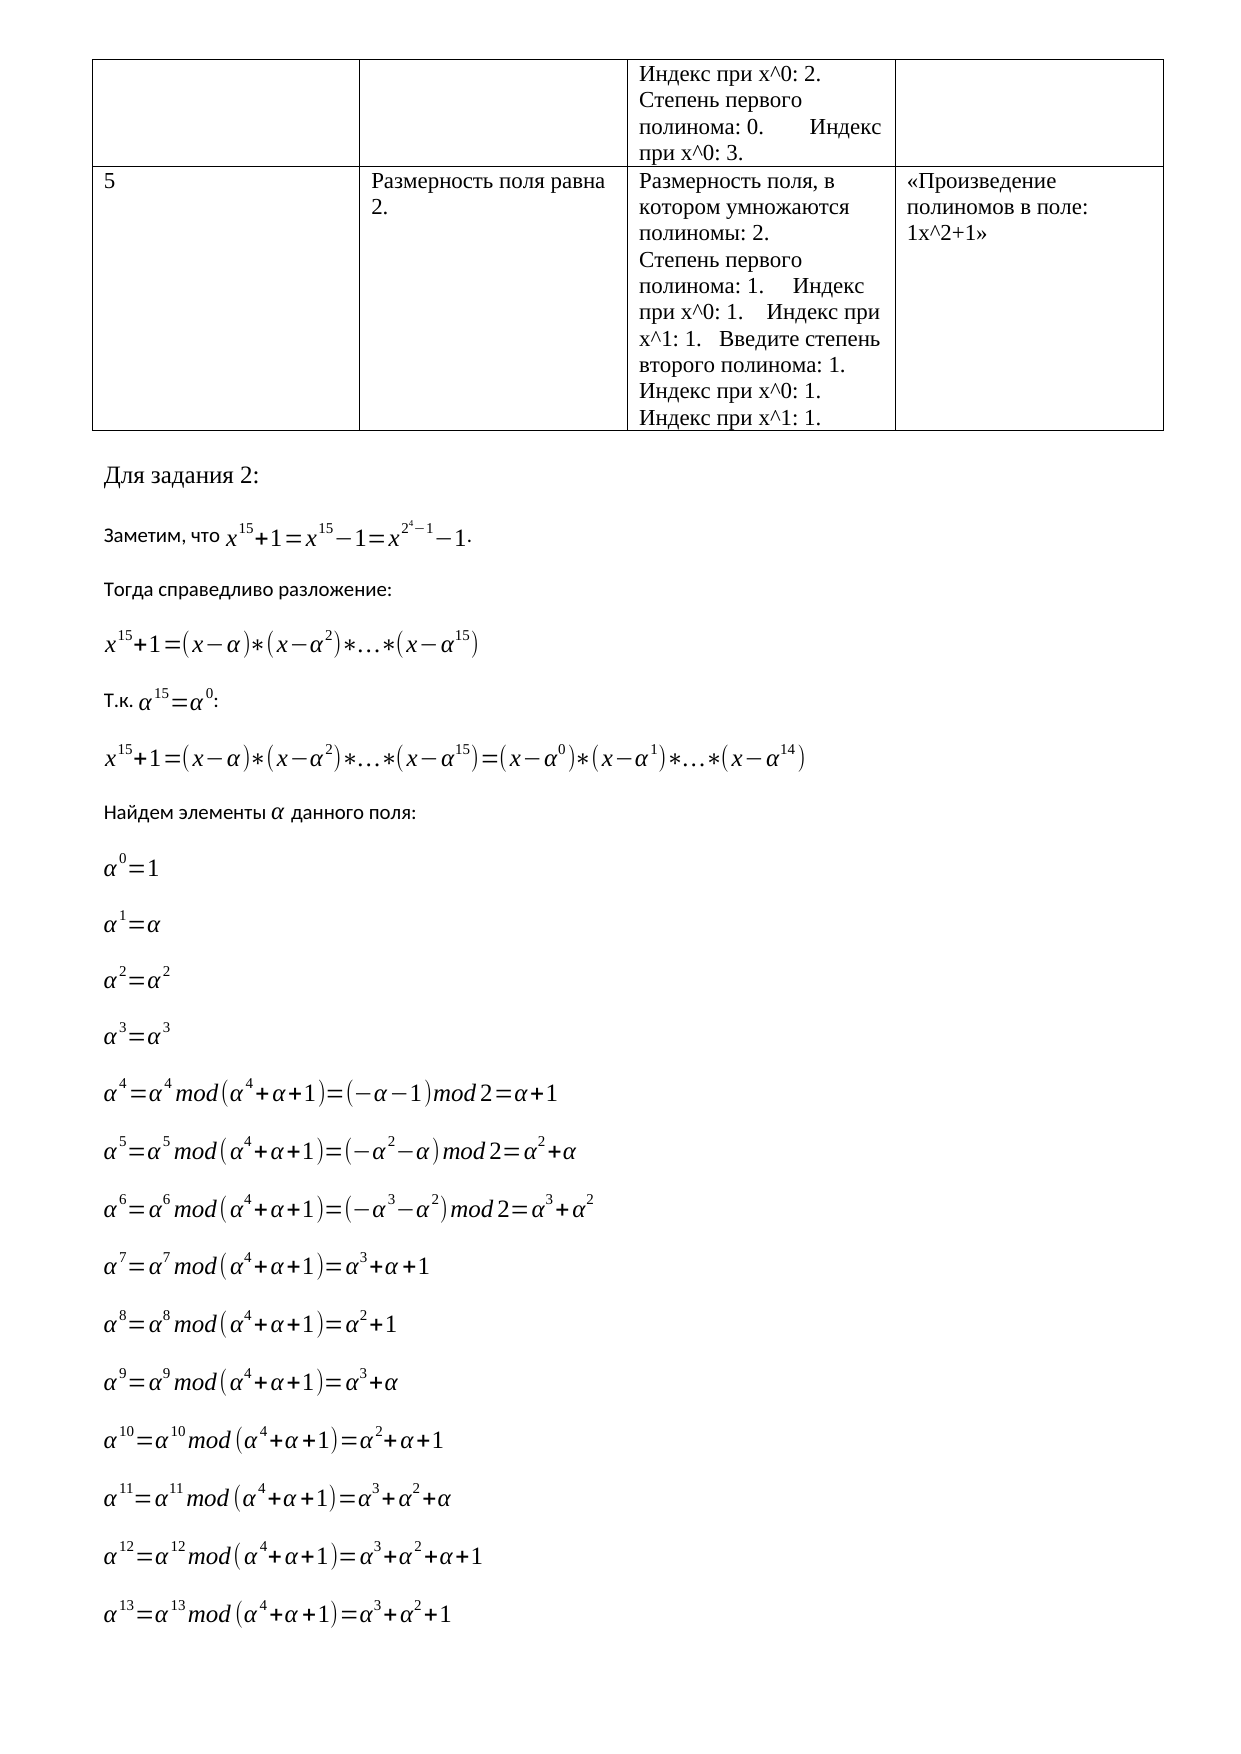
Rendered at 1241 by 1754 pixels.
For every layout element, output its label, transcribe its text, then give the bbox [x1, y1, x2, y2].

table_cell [360, 60, 627, 166]
text Для задания 2: [103, 460, 1152, 489]
table_cell «Произведение полиномов в поле: 1x^2+1» [896, 167, 1163, 430]
text Т.к. : [103, 684, 1152, 715]
text Тогда справедливо разложение: [103, 576, 1152, 602]
table_cell Размерность поля, в котором умножаются полиномы: 2. Степень первого полинома: 1. Индекс при x^0: 1. Индекс при x^1: 1. Введите степень второго полинома: 1. Индекс при x^0: 1. Индекс при x^1: 1. [628, 167, 895, 430]
table_cell 4 [93, 60, 359, 166]
text Найдем элементы данного поля: [103, 798, 1152, 825]
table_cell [628, 60, 895, 166]
table_cell Размерность поля равна 2. [360, 167, 627, 430]
text Заметим, что . [103, 518, 1152, 552]
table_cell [896, 60, 1163, 166]
table_cell 5 [93, 167, 359, 430]
